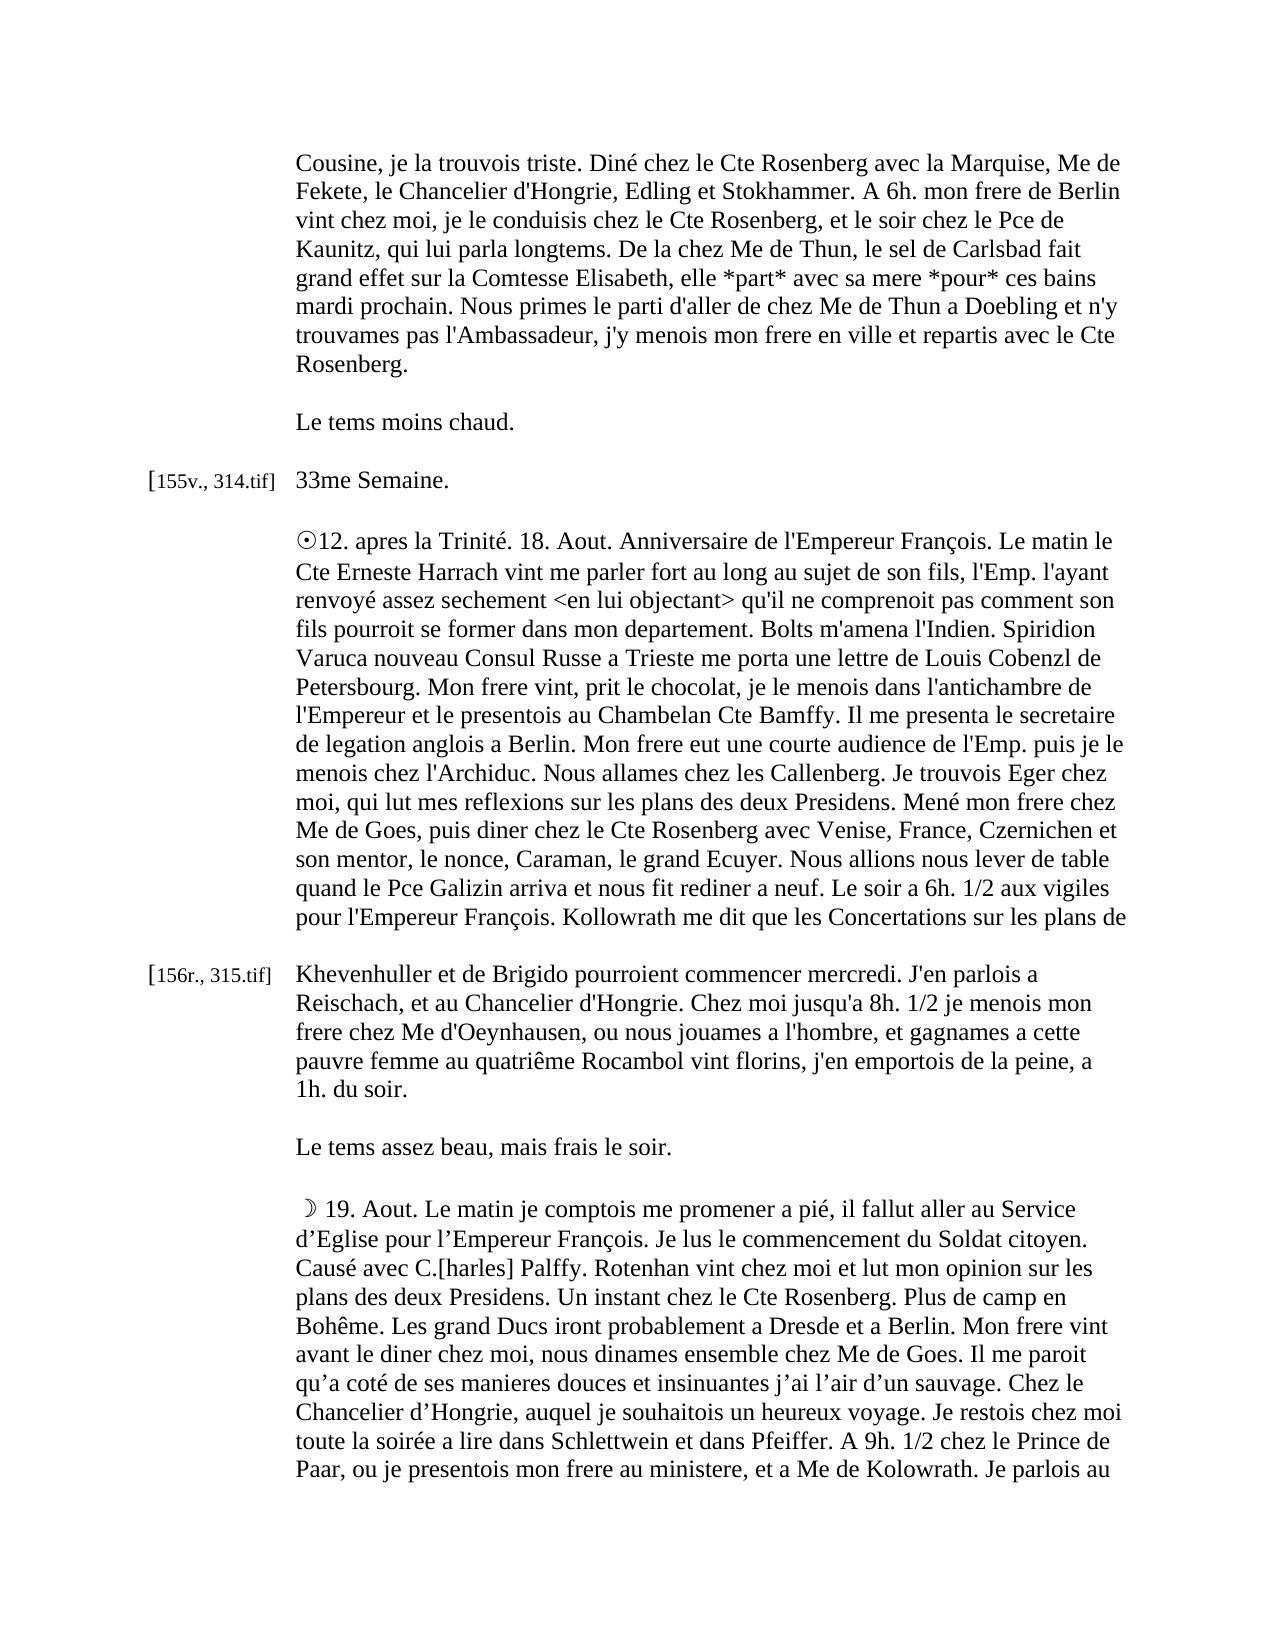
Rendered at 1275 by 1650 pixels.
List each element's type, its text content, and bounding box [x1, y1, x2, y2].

text [156r., 315.tif] Khevenhuller et de Brigido pourroient commencer mercredi. J'en parlois a Reischach, et au Chancelier d'Hongrie. Chez moi jusqu'a 8h. 1/2 je menois mon frere chez Me d'Oeynhausen, ou nous jouames a l'hombre, et gagnames a cette pauvre femme au quatriême Rocambol vint florins, j'en emportois de la peine, a 1h. du soir. [148, 959, 1127, 1103]
text [155v., 314.tif] 33me Semaine. [148, 465, 1061, 493]
text Le tems assez beau, mais frais le soir. [148, 1132, 1127, 1161]
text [148, 1190, 1127, 1483]
text ☉12. apres la Trinité. 18. Aout. Anniversaire de l'Empereur François. Le matin le Cte Erneste Harrach vint me parler fort au long au sujet de son fils, l'Emp. l'ayant renvoyé assez sechement <en lui objectant> qu'il ne comprenoit pas comment son fils pourroit se former dans mon departement. Bolts m'amena l'Indien. Spiridion Varuca nouveau Consul Russe a Trieste me porta une lettre de Louis Cobenzl de Petersbourg. Mon frere vint, prit le chocolat, je le menois dans l'antichambre de l'Empereur et le presentois au Chambelan Cte Bamffy. Il me presenta le secretaire de legation anglois a Berlin. Mon frere eut une courte audience de l'Emp. puis je le menois chez l'Archiduc. Nous allames chez les Callenberg. Je trouvois Eger chez moi, qui lut mes reflexions sur les plans des deux Presidens. Mené mon frere chez Me de Goes, puis diner chez le Cte Rosenberg avec Venise, France, Czernichen et son mentor, le nonce, Caraman, le grand Ecuyer. Nous allions nous lever de table quand le Pce Galizin arriva et nous fit rediner a neuf. Le soir a 6h. 1/2 aux vigiles pour l'Empereur François. Kollowrath me dit que les Concertations sur les plans de [148, 523, 1127, 930]
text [148, 148, 1127, 378]
text Le tems moins chaud. [148, 407, 1127, 436]
